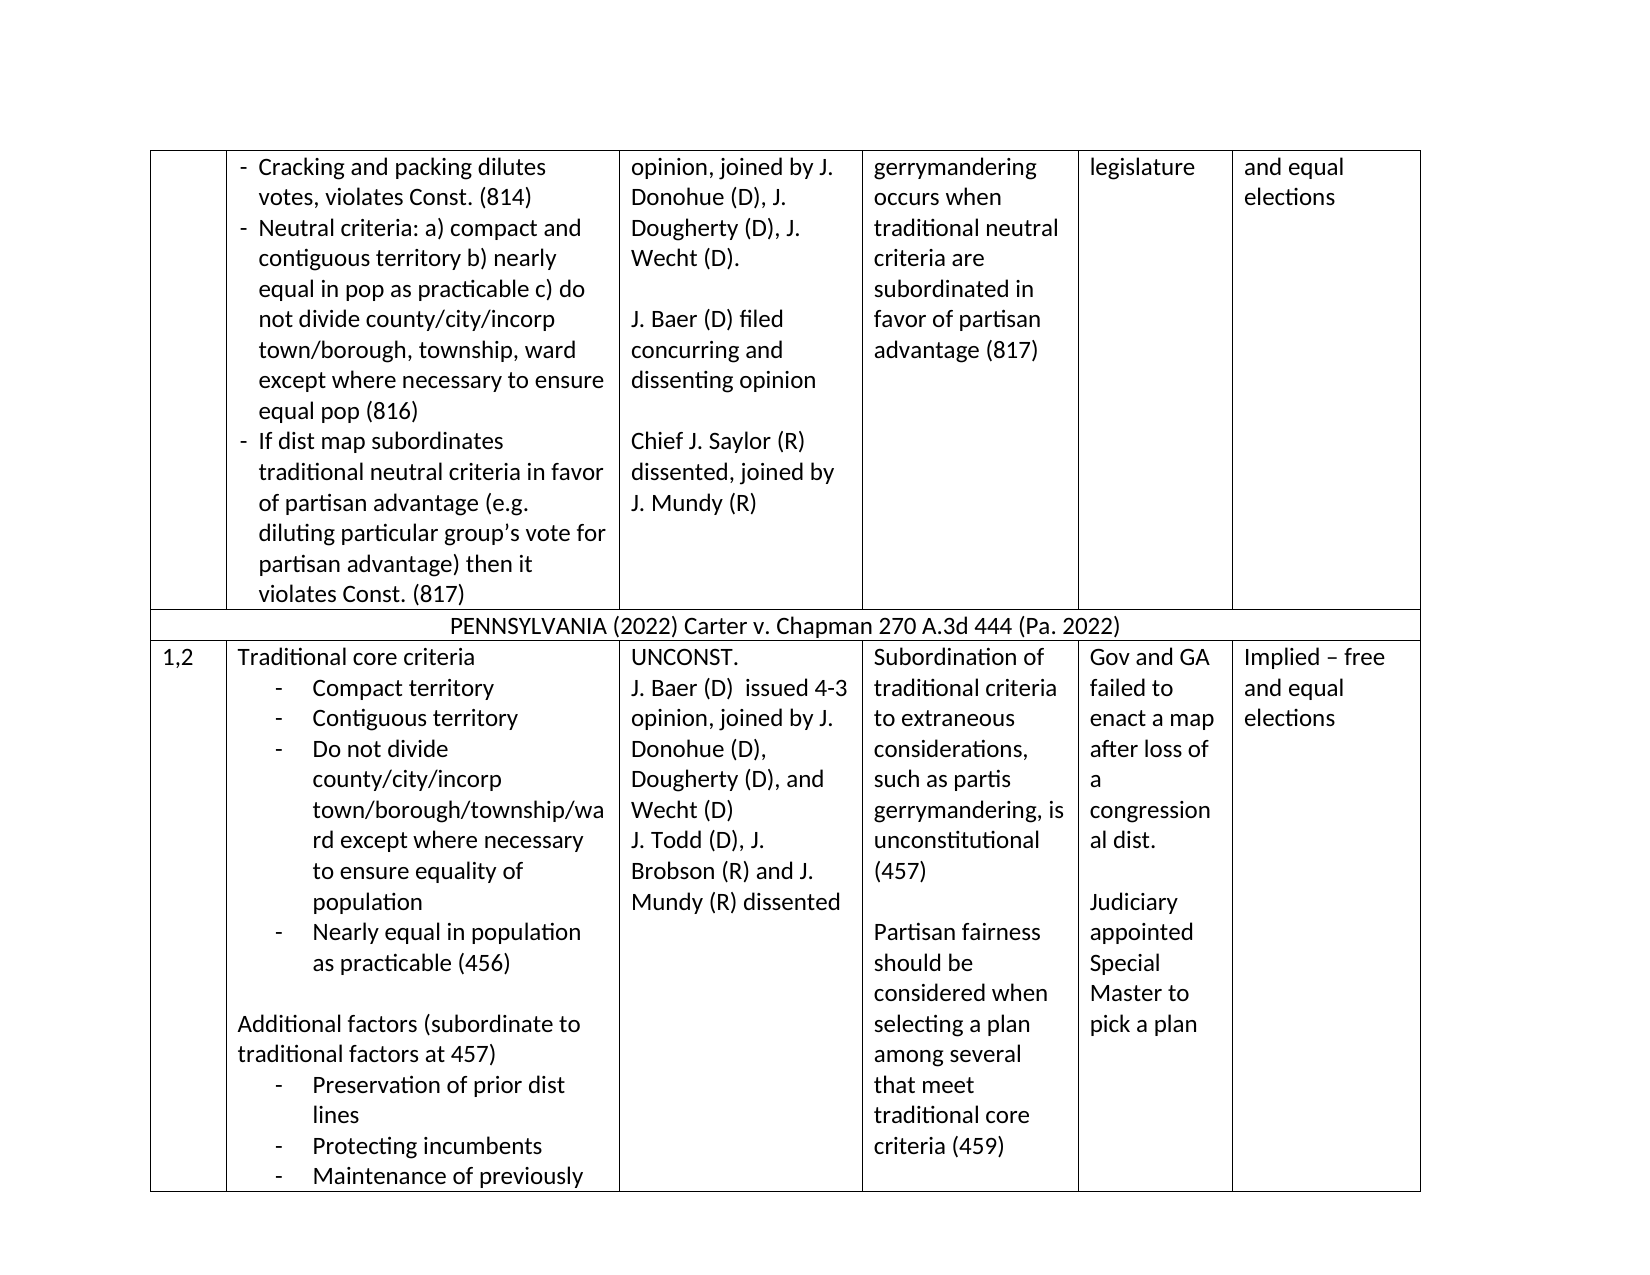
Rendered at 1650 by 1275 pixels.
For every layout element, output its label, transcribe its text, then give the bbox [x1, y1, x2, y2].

table_cell 2 [151, 151, 226, 609]
table_cell (R) legislature [1079, 151, 1232, 609]
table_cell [227, 641, 619, 1191]
table_cell PENNSYLVANIA (2022) Carter v. Chapman 270 A.3d 444 (Pa. 2022) [151, 610, 1420, 640]
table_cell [863, 151, 1078, 609]
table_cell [620, 151, 862, 609]
table_cell 1,2 [151, 641, 226, 1191]
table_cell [1233, 641, 1420, 1191]
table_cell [1233, 151, 1420, 609]
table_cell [620, 641, 862, 1191]
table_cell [1079, 641, 1232, 1191]
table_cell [227, 151, 619, 609]
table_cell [863, 641, 1078, 1191]
